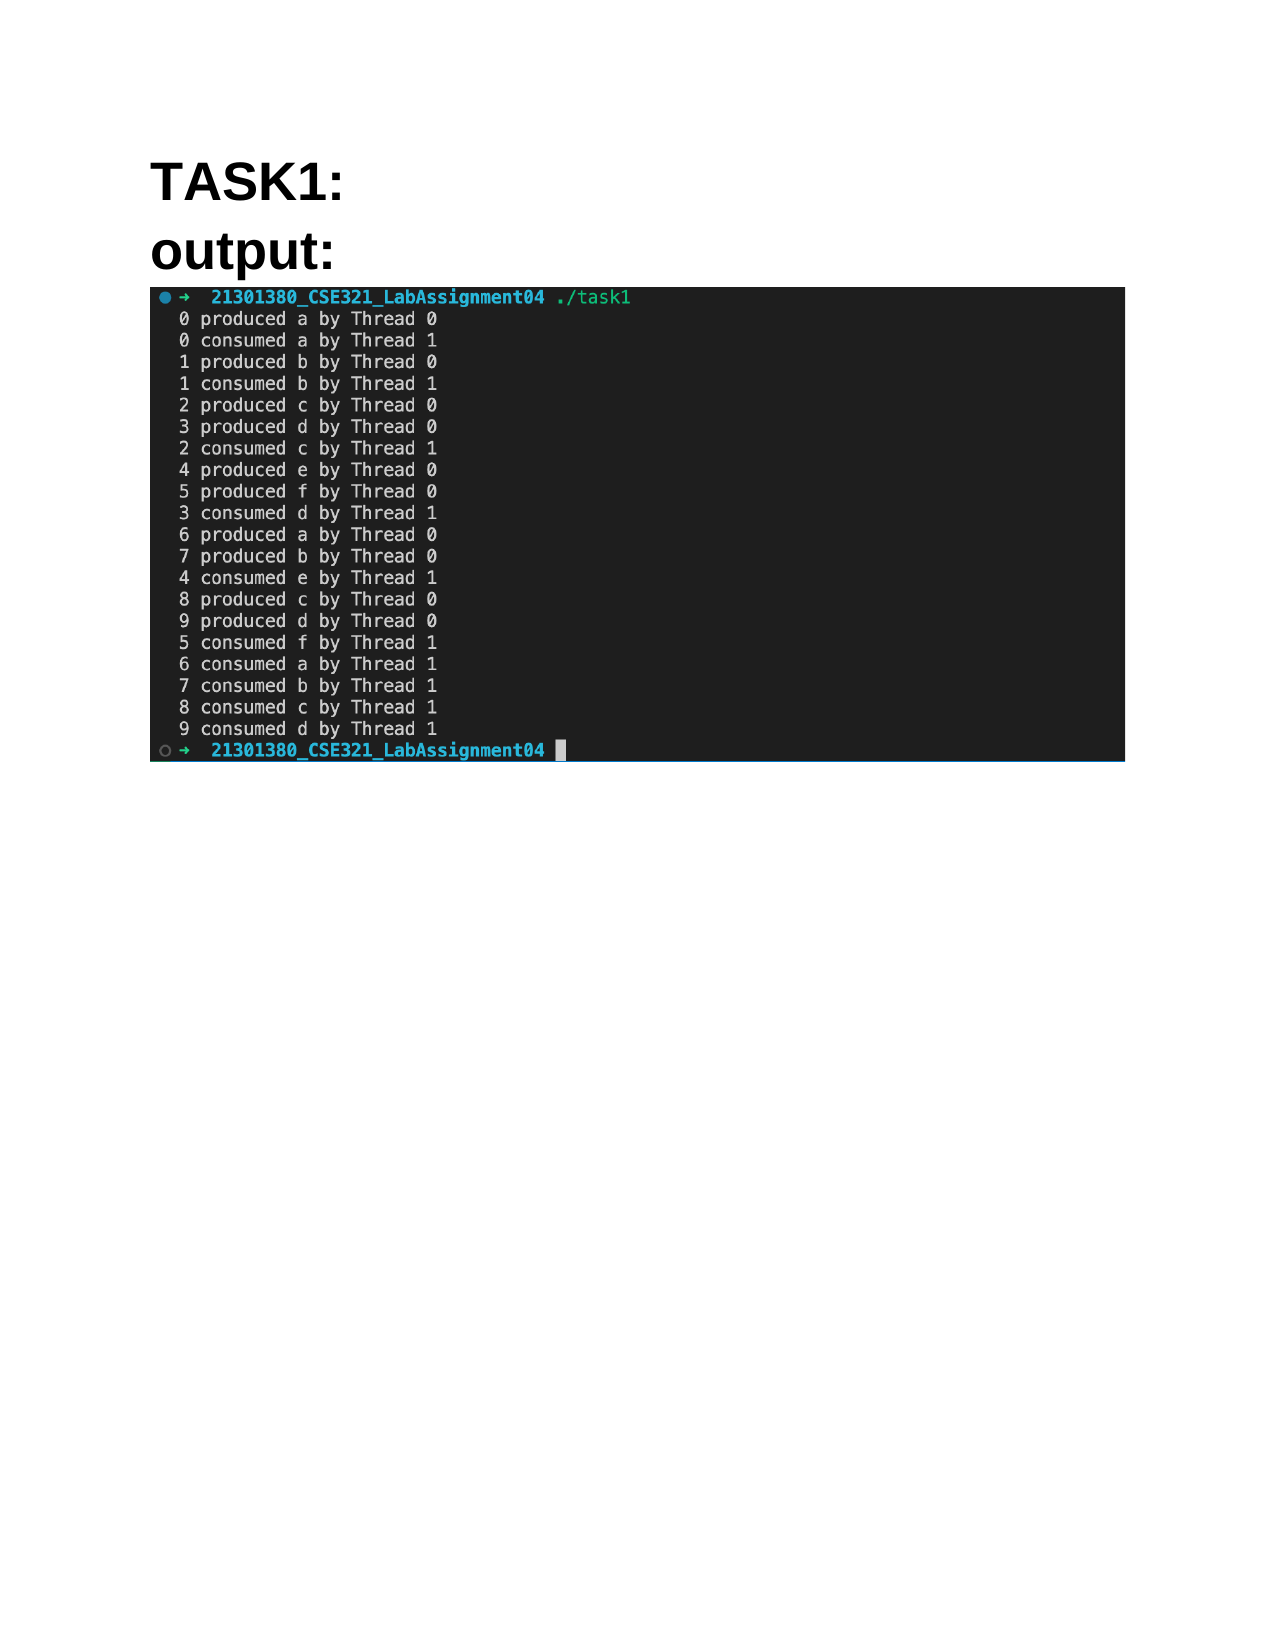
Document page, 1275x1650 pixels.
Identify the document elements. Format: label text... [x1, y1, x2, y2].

title TASK1: [150, 150, 1125, 212]
picture [150, 287, 1125, 762]
title output: [150, 218, 1125, 281]
